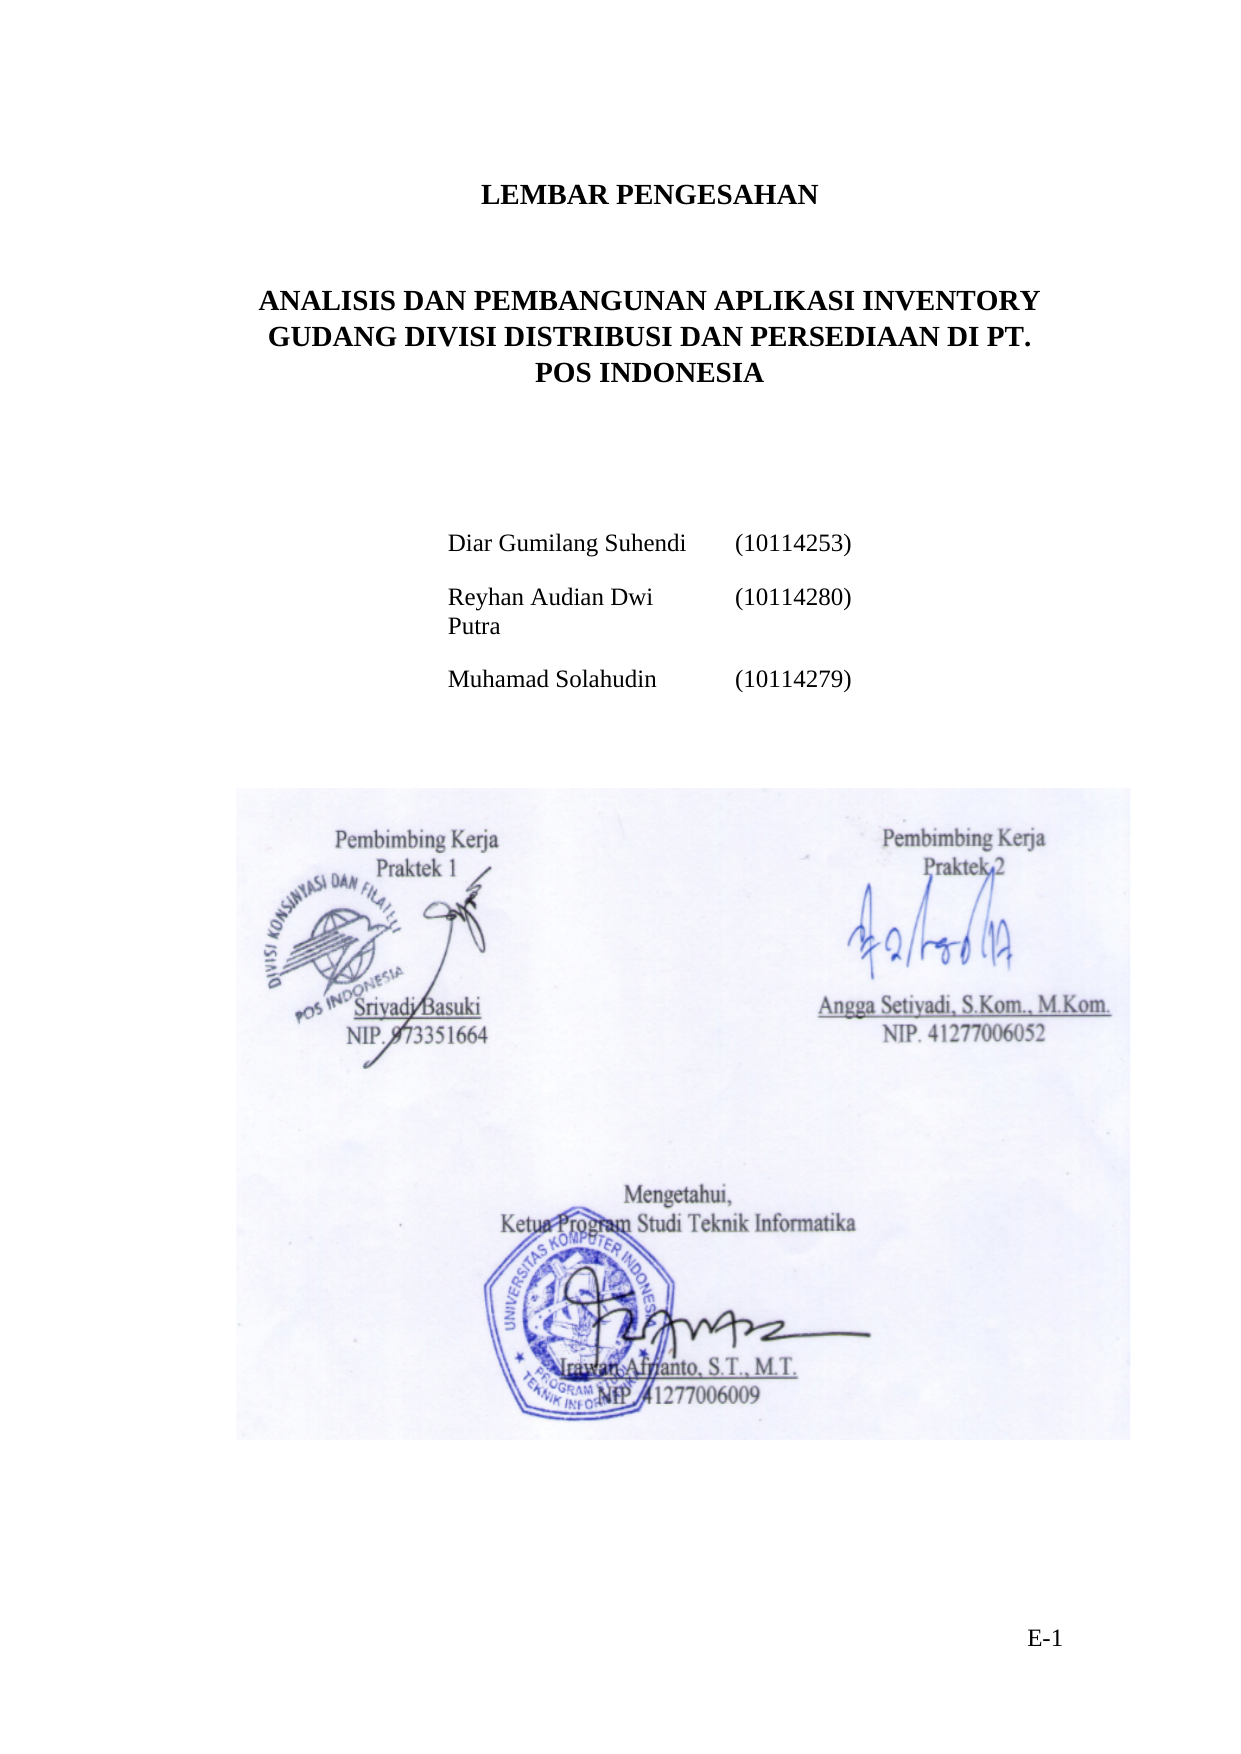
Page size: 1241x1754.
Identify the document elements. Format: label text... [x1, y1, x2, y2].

table_header Diar Gumilang Suhendi [436, 503, 723, 557]
table_cell Reyhan Audian Dwi Putra [436, 557, 723, 639]
text ANALISIS DAN PEMBANGUNAN APLIKASI INVENTORY GUDANG DIVISI DISTRIBUSI DAN PERSEDIAAN DI PT. POS INDONESIA [236, 283, 1063, 389]
table_cell (10114279) [724, 640, 863, 693]
picture [236, 788, 1131, 1440]
text LEMBAR PENGESAHAN [236, 177, 1063, 211]
table_cell (10114280) [724, 557, 863, 639]
table_header (10114253) [724, 503, 863, 557]
table_cell Muhamad Solahudin [436, 640, 723, 693]
